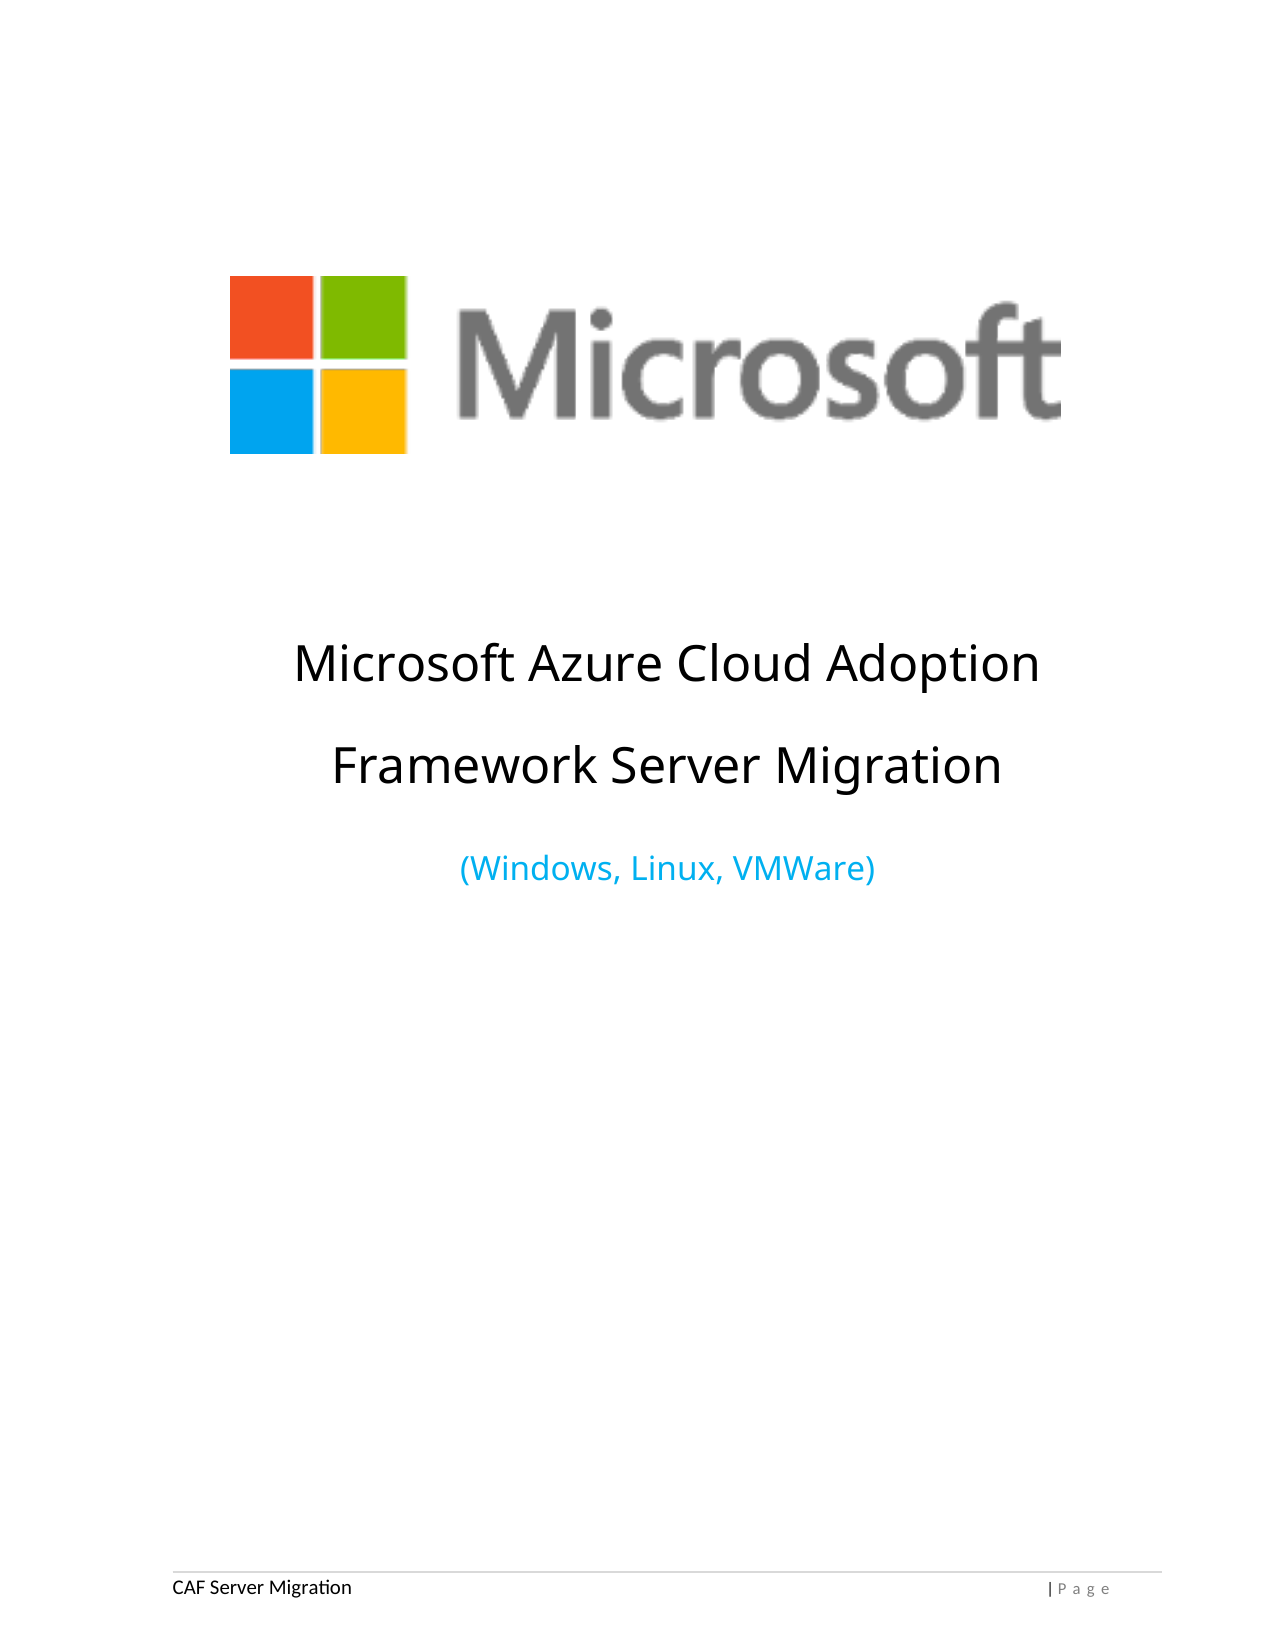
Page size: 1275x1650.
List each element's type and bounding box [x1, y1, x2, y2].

picture [230, 276, 1061, 454]
